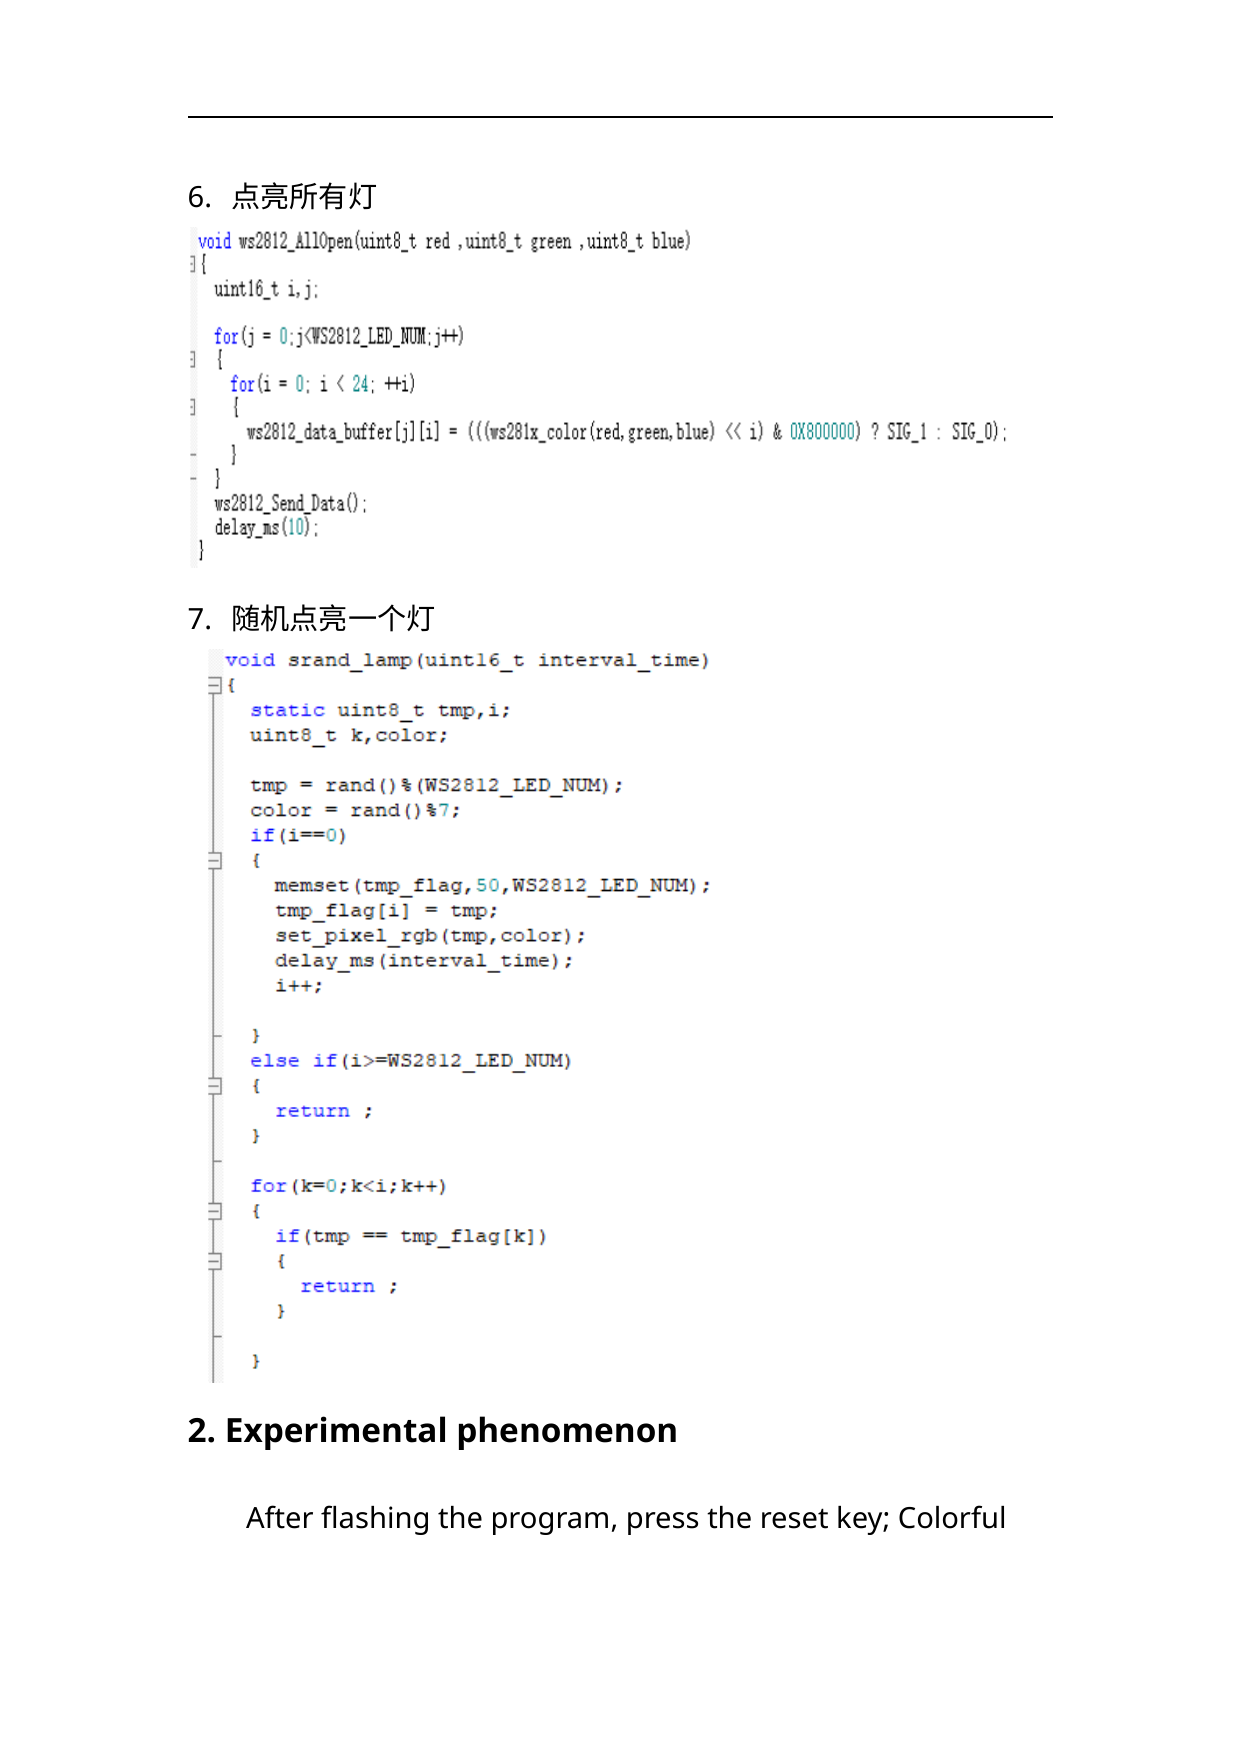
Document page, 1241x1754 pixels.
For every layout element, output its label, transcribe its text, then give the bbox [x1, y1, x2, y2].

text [187, 1485, 1053, 1550]
list 点亮所有灯 [187, 162, 1053, 227]
picture [208, 649, 846, 1383]
subtitle 2. Experimental phenomenon [187, 1397, 1053, 1462]
picture [187, 227, 1053, 568]
list 随机点亮一个灯 [187, 584, 1053, 649]
